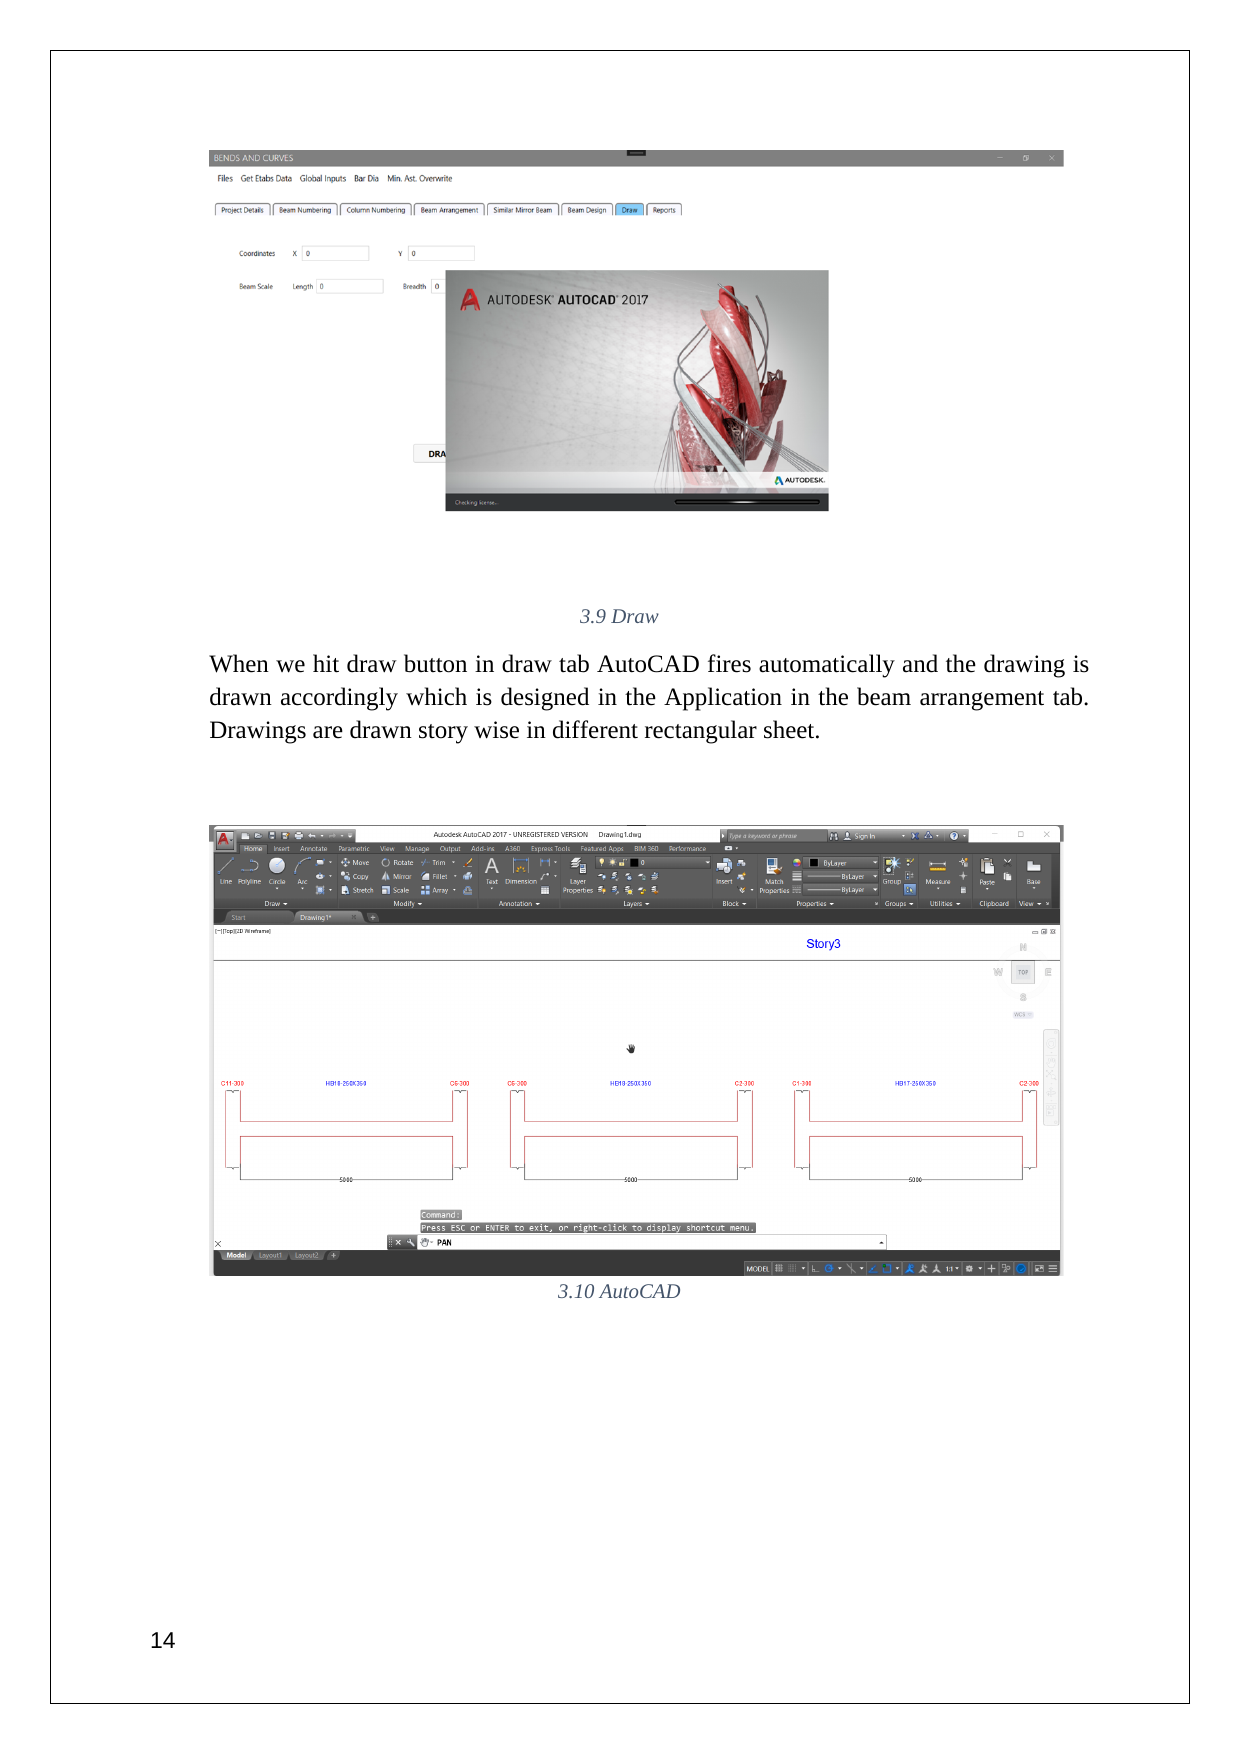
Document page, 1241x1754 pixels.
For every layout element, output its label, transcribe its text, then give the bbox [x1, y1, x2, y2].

picture [209, 825, 1064, 1276]
picture [209, 150, 1064, 605]
text 3.10 AutoCAD [150, 1279, 1090, 1303]
text 3.9 Draw [150, 604, 1090, 628]
text When we hit draw button in draw tab AutoCAD fires automatically and the drawing is drawn accordingly which is designed in the Application in the beam arrangement tab. Drawings are drawn story wise in different rectangular sheet. [209, 649, 1090, 744]
